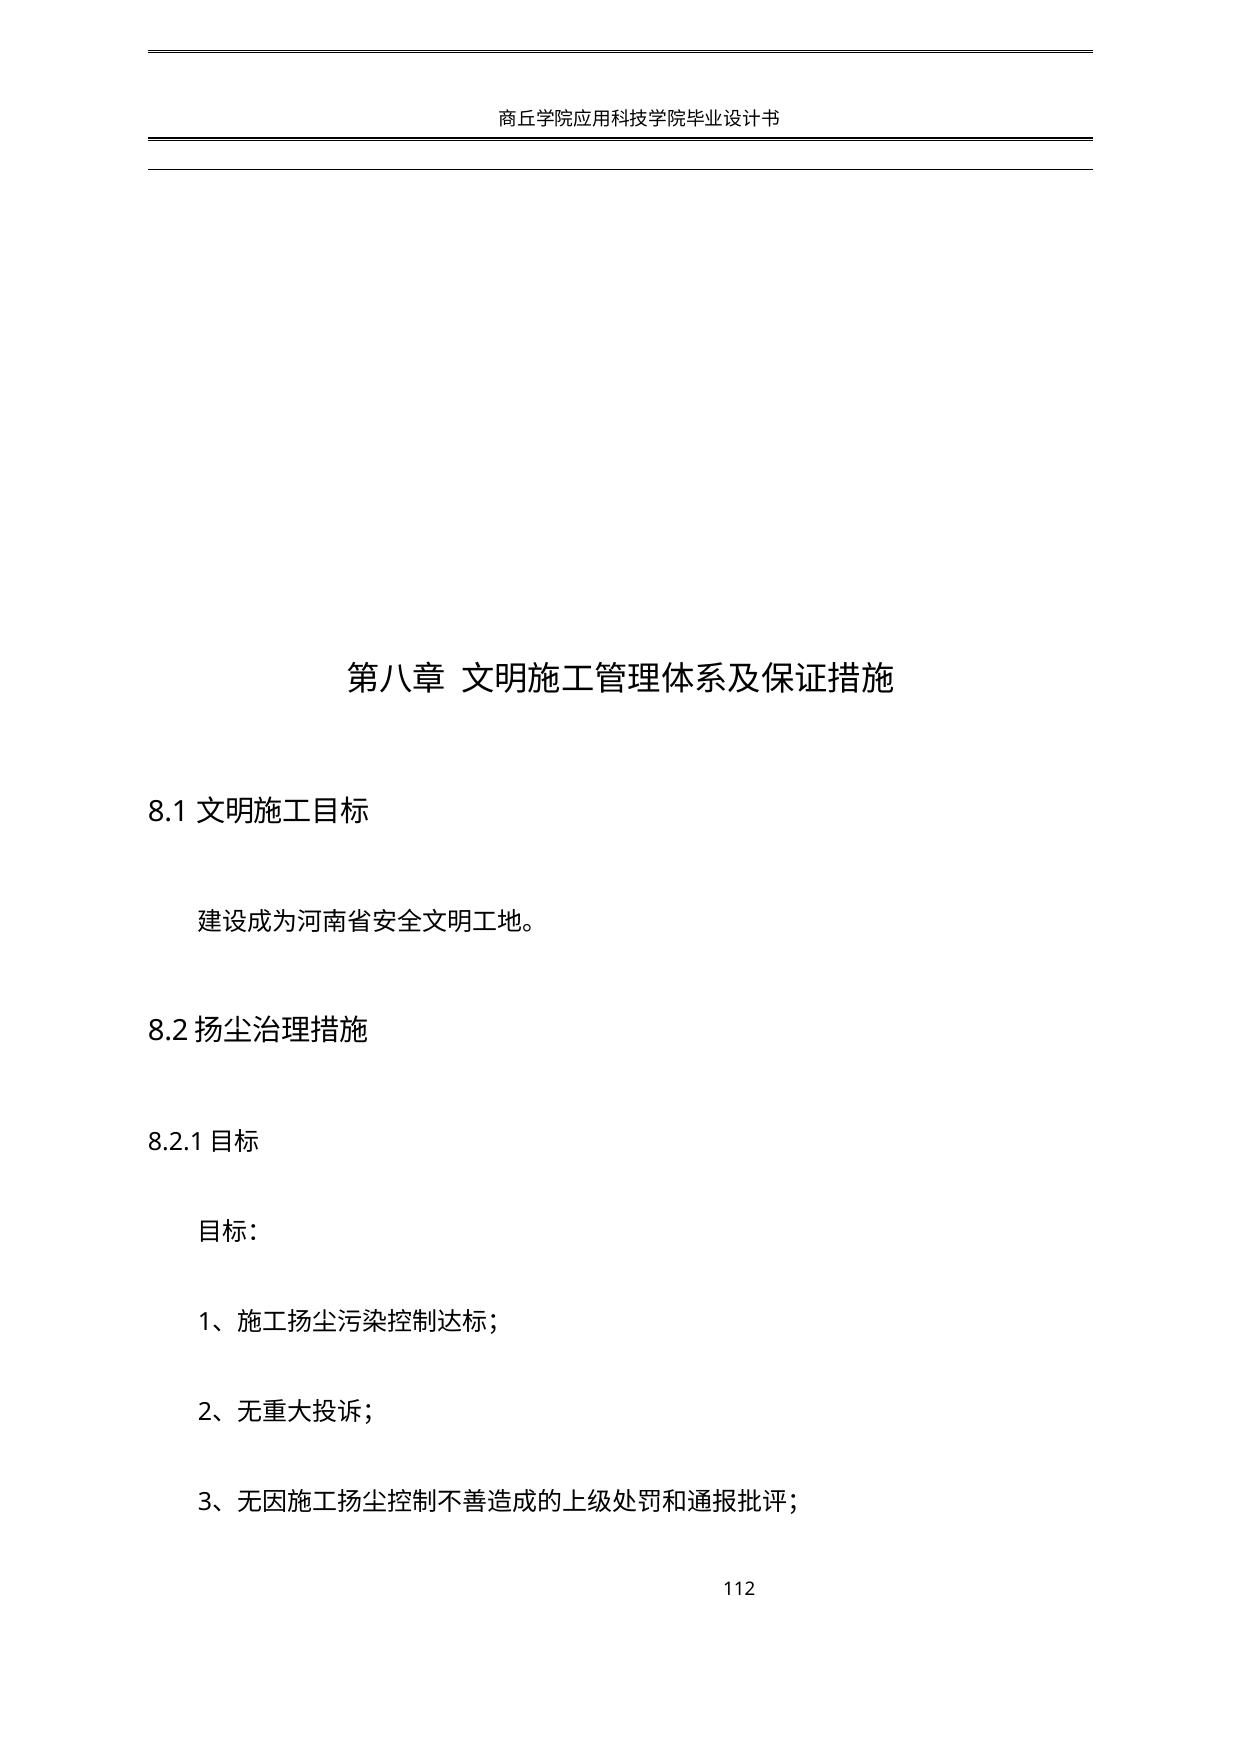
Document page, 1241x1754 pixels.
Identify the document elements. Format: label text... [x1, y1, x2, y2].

subtitle 8.2扬尘治理措施 [148, 992, 1093, 1064]
text 目标： [148, 1193, 1093, 1265]
text 1、施工扬尘污染控制达标； [148, 1283, 1093, 1356]
text 3、无因施工扬尘控制不善造成的上级处罚和通报批评； [148, 1464, 1093, 1536]
text 建设成为河南省安全文明工地。 [148, 883, 1093, 956]
text 2、无重大投诉； [148, 1374, 1093, 1446]
subtitle 8.2.1目标 [148, 1103, 1093, 1175]
subtitle 第八章 文明施工管理体系及保证措施 [148, 640, 1093, 712]
subtitle 8.1 文明施工目标 [148, 772, 1093, 844]
